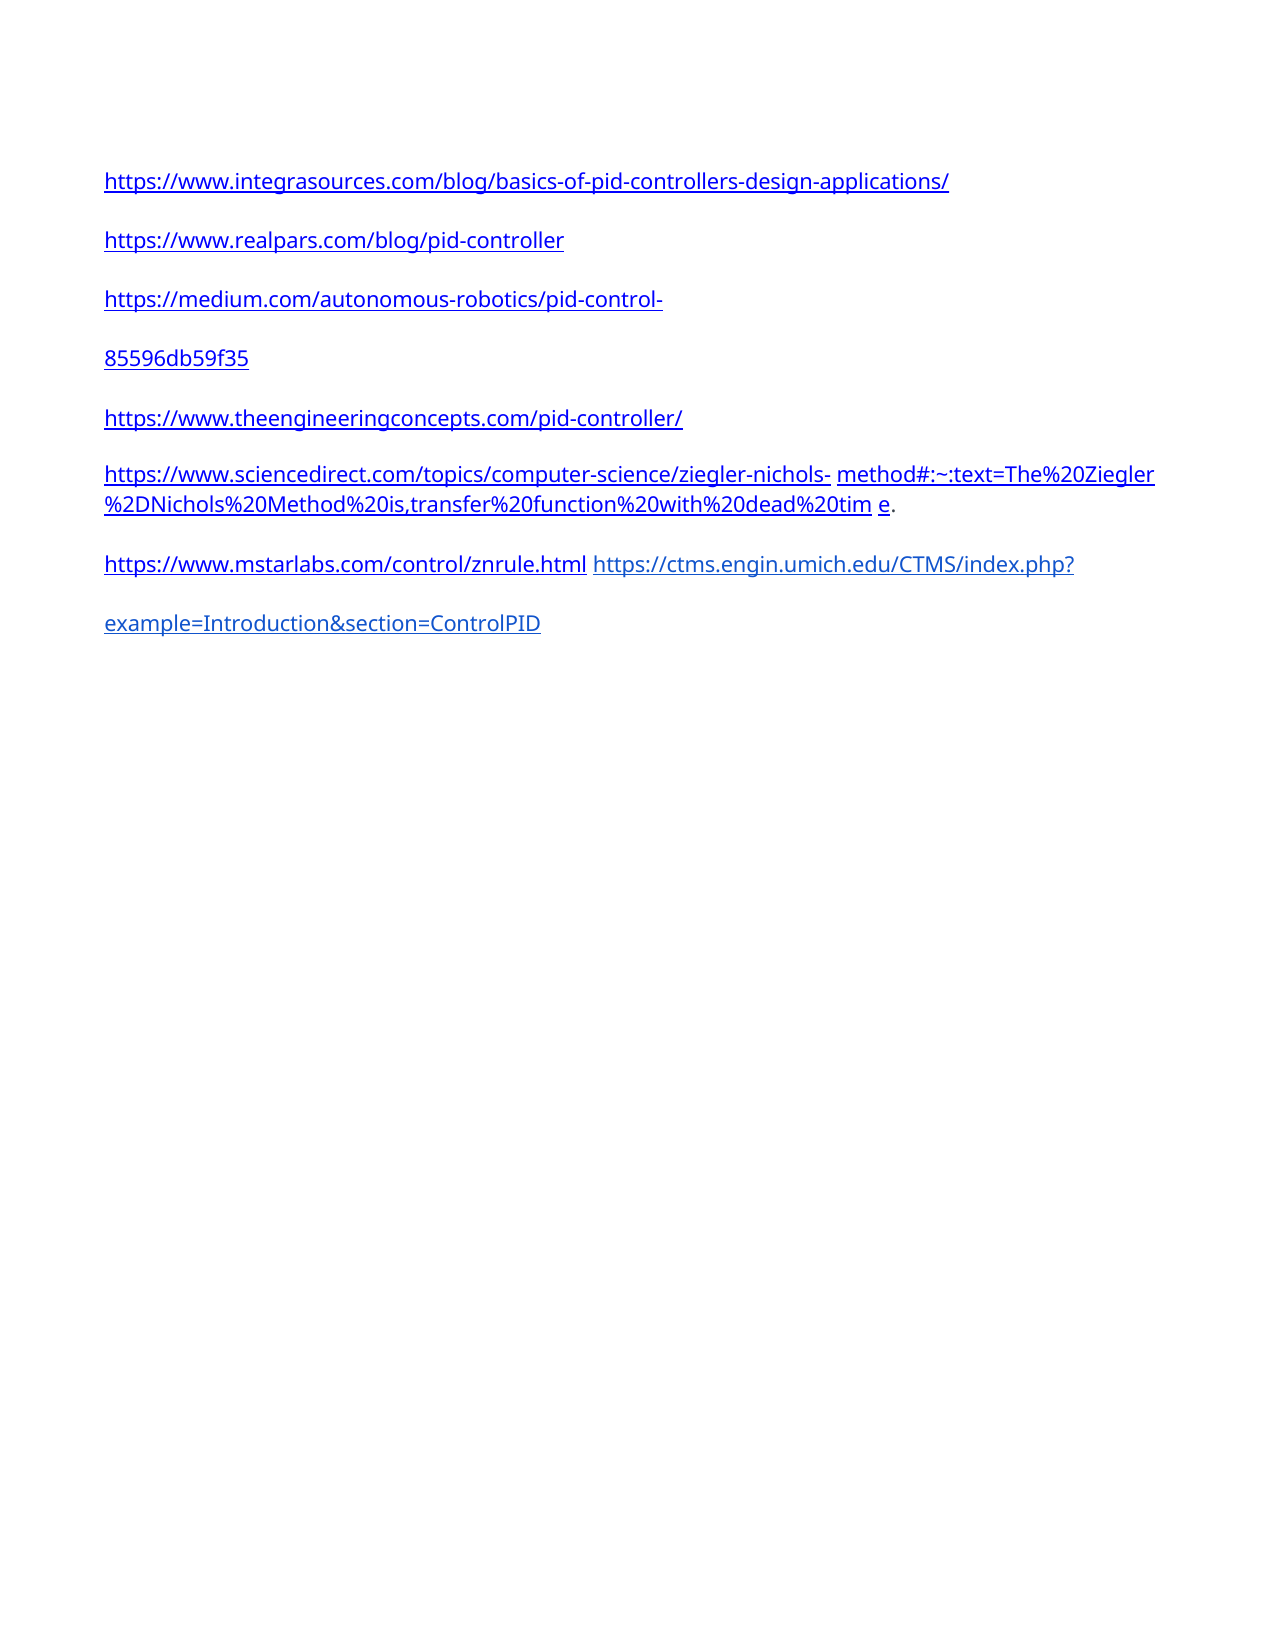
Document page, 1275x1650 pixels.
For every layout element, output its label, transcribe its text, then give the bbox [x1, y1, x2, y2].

text https://www.realpars.com/blog/pid-controller https://medium.com/autonomous-robotics/pid-control-85596db59f35 [104, 226, 772, 373]
text https://www.mstarlabs.com/control/znrule.html https://ctms.engin.umich.edu/CTMS/index.php?example=Introduction&section=ControlPID [104, 549, 1200, 637]
text https://www.integrasources.com/blog/basics-of-pid-controllers-design-applications/ [104, 166, 1200, 195]
text https://www.sciencedirect.com/topics/computer-science/ziegler-nichols- method#:~:text=The%20Ziegler%2DNichols%20Method%20is,transfer%20function%20with%20dead%20tim e. [104, 459, 1175, 519]
text https://www.theengineeringconcepts.com/pid-controller/ [104, 403, 1200, 433]
